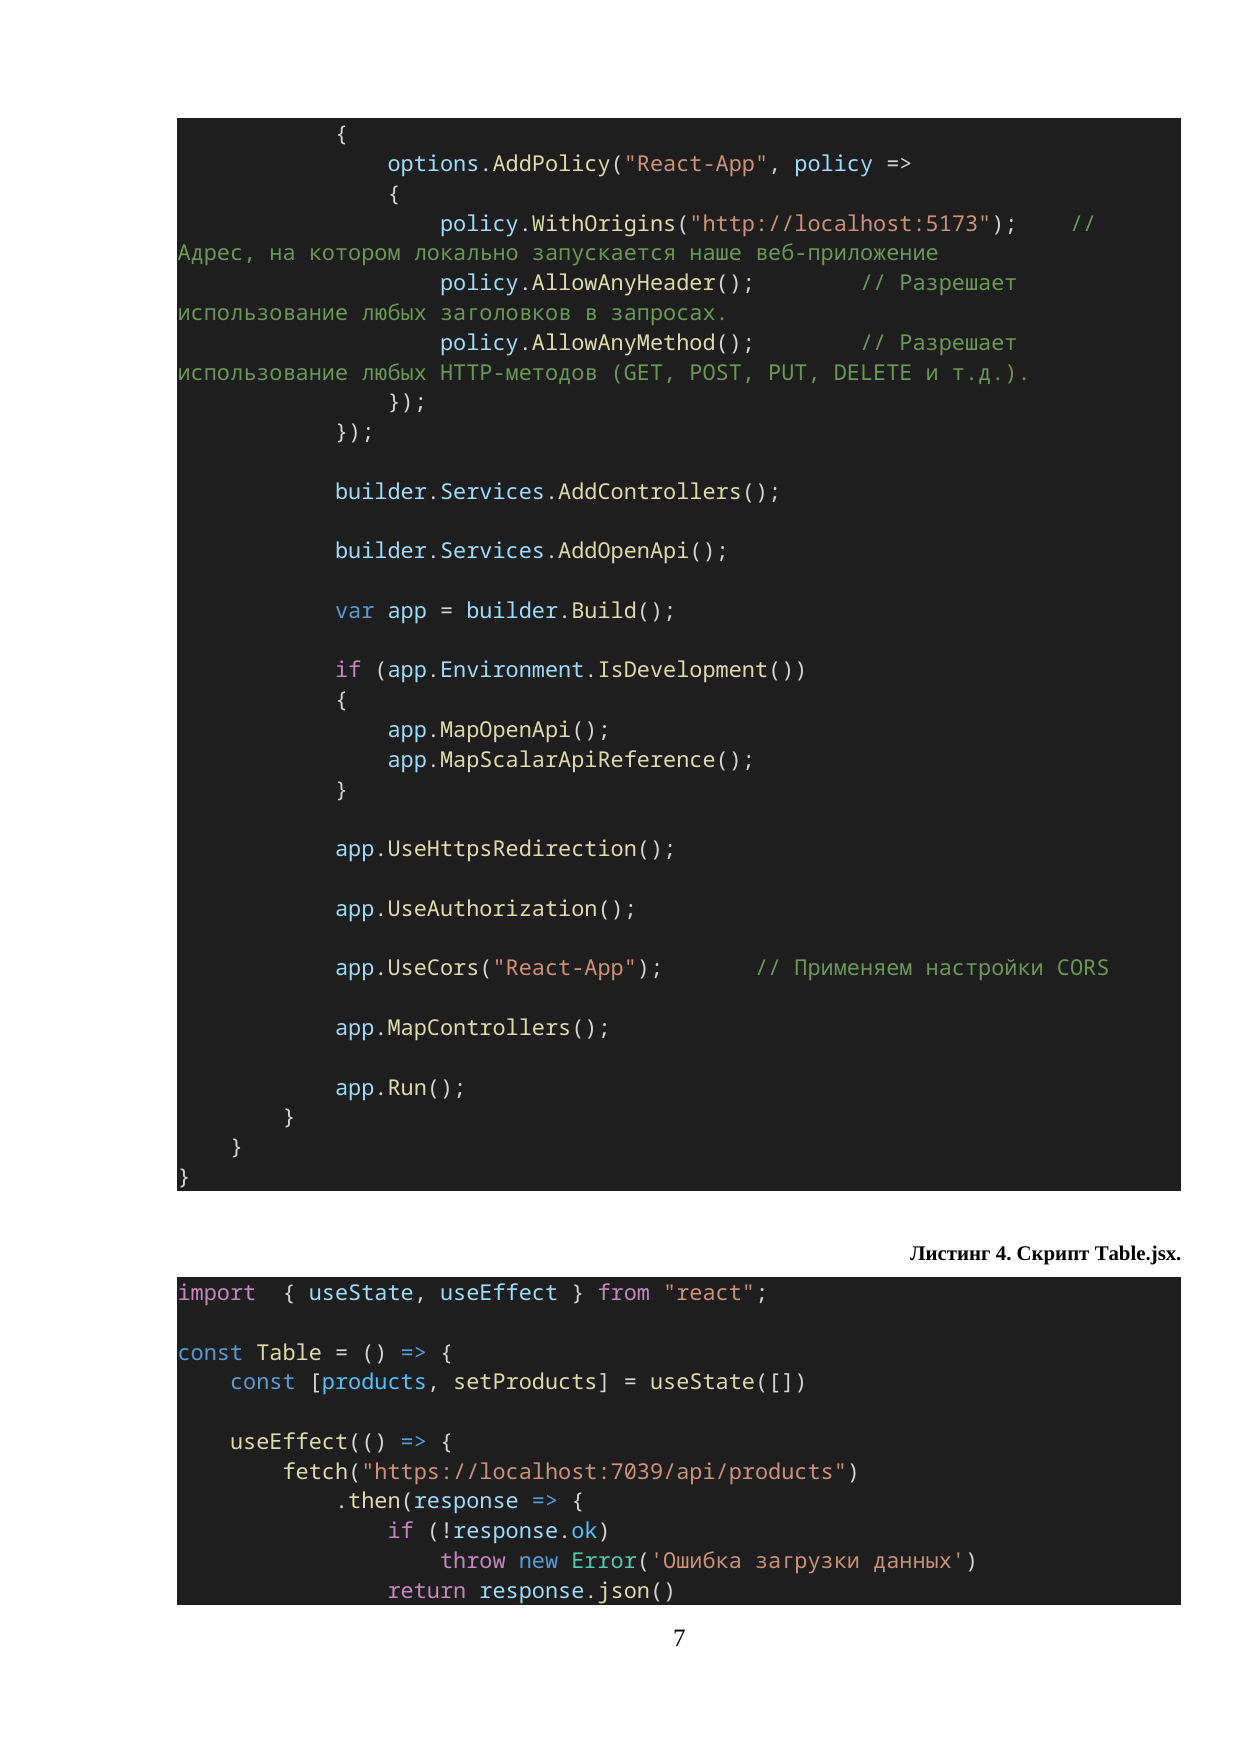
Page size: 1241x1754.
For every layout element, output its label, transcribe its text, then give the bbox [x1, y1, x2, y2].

text app.UseCors("React-App"); // Применяем настройки CORS [177, 952, 1181, 982]
text policy.AllowAnyHeader(); // Разрешает использование любых заголовков в запросах. [177, 267, 1181, 327]
text fetch("https://localhost:7039/api/products") [177, 1456, 1181, 1486]
text builder.Services.AddOpenApi(); [177, 535, 1181, 565]
text } [177, 1101, 1181, 1131]
text app.UseAuthorization(); [177, 893, 1181, 922]
text return response.json() [177, 1575, 1181, 1605]
text { [177, 178, 1181, 207]
text }); [177, 386, 1181, 416]
text { [177, 118, 1181, 148]
text policy.AllowAnyMethod(); // Разрешает использование любых HTTP-методов (GET, POST, PUT, DELETE и т.д.). [177, 327, 1181, 386]
text .then(response => { [177, 1486, 1181, 1515]
text builder.Services.AddControllers(); [177, 476, 1181, 505]
text if (app.Environment.IsDevelopment()) [177, 654, 1181, 684]
text const [products, setProducts] = useState([]) [177, 1366, 1181, 1396]
text }); [177, 416, 1181, 446]
text if (!response.ok) [177, 1515, 1181, 1545]
text app.UseHttpsRedirection(); [177, 833, 1181, 863]
text } [177, 1161, 1181, 1191]
text app.Run(); [177, 1071, 1181, 1101]
text var app = builder.Build(); [177, 595, 1181, 624]
text } [177, 773, 1181, 803]
text policy.WithOrigins("http://localhost:5173"); // Адрес, на котором локально запускается наше веб-приложение [177, 207, 1181, 267]
text { [177, 684, 1181, 714]
text import { useState, useEffect } from "react"; [177, 1277, 1181, 1307]
text Листинг 4. Скрипт Table.jsx. [177, 1241, 1181, 1265]
text } [177, 1131, 1181, 1161]
text app.MapOpenApi(); [177, 714, 1181, 744]
text app.MapControllers(); [177, 1012, 1181, 1042]
text throw new Error('Ошибка загрузки данных') [177, 1545, 1181, 1575]
text app.MapScalarApiReference(); [177, 744, 1181, 773]
text options.AddPolicy("React-App", policy => [177, 148, 1181, 178]
text const Table = () => { [177, 1337, 1181, 1366]
text useEffect(() => { [177, 1426, 1181, 1456]
